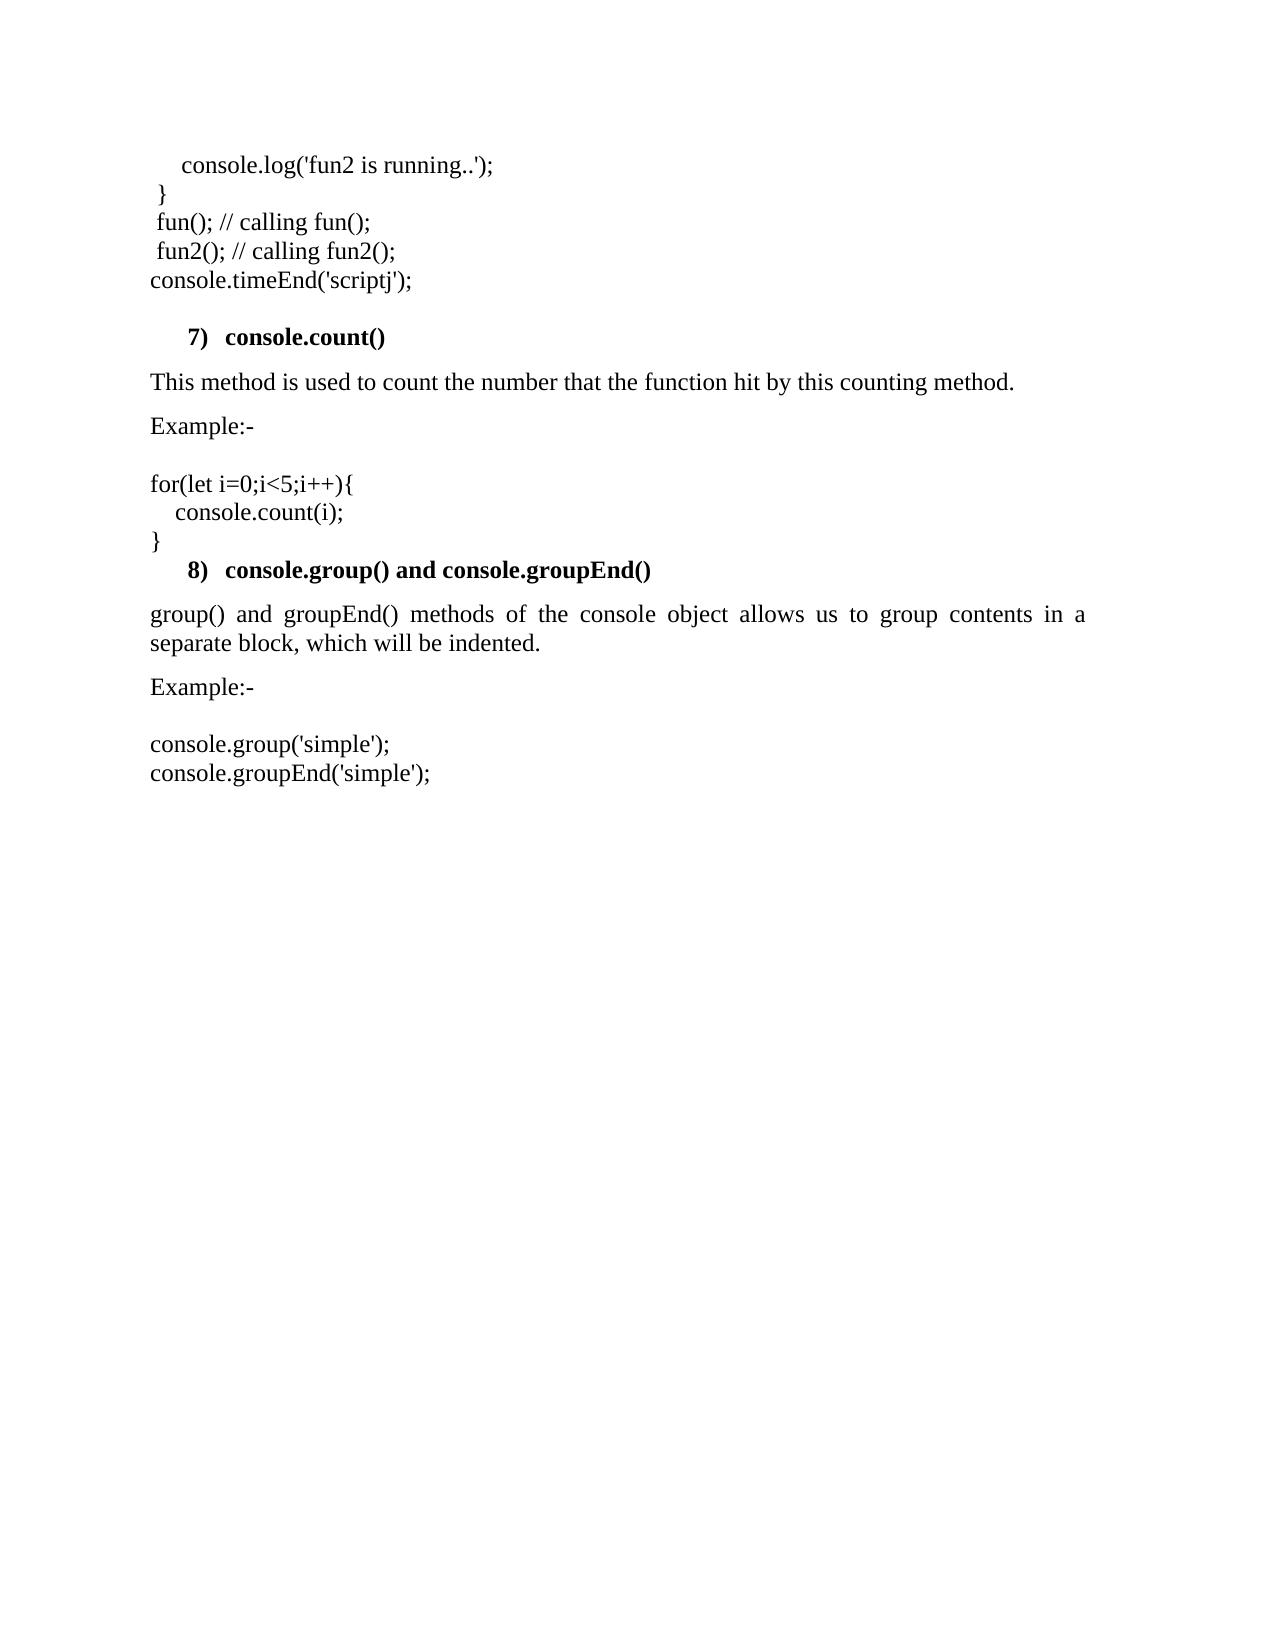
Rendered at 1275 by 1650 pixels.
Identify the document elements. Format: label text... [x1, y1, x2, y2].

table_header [150, 150, 1087, 351]
